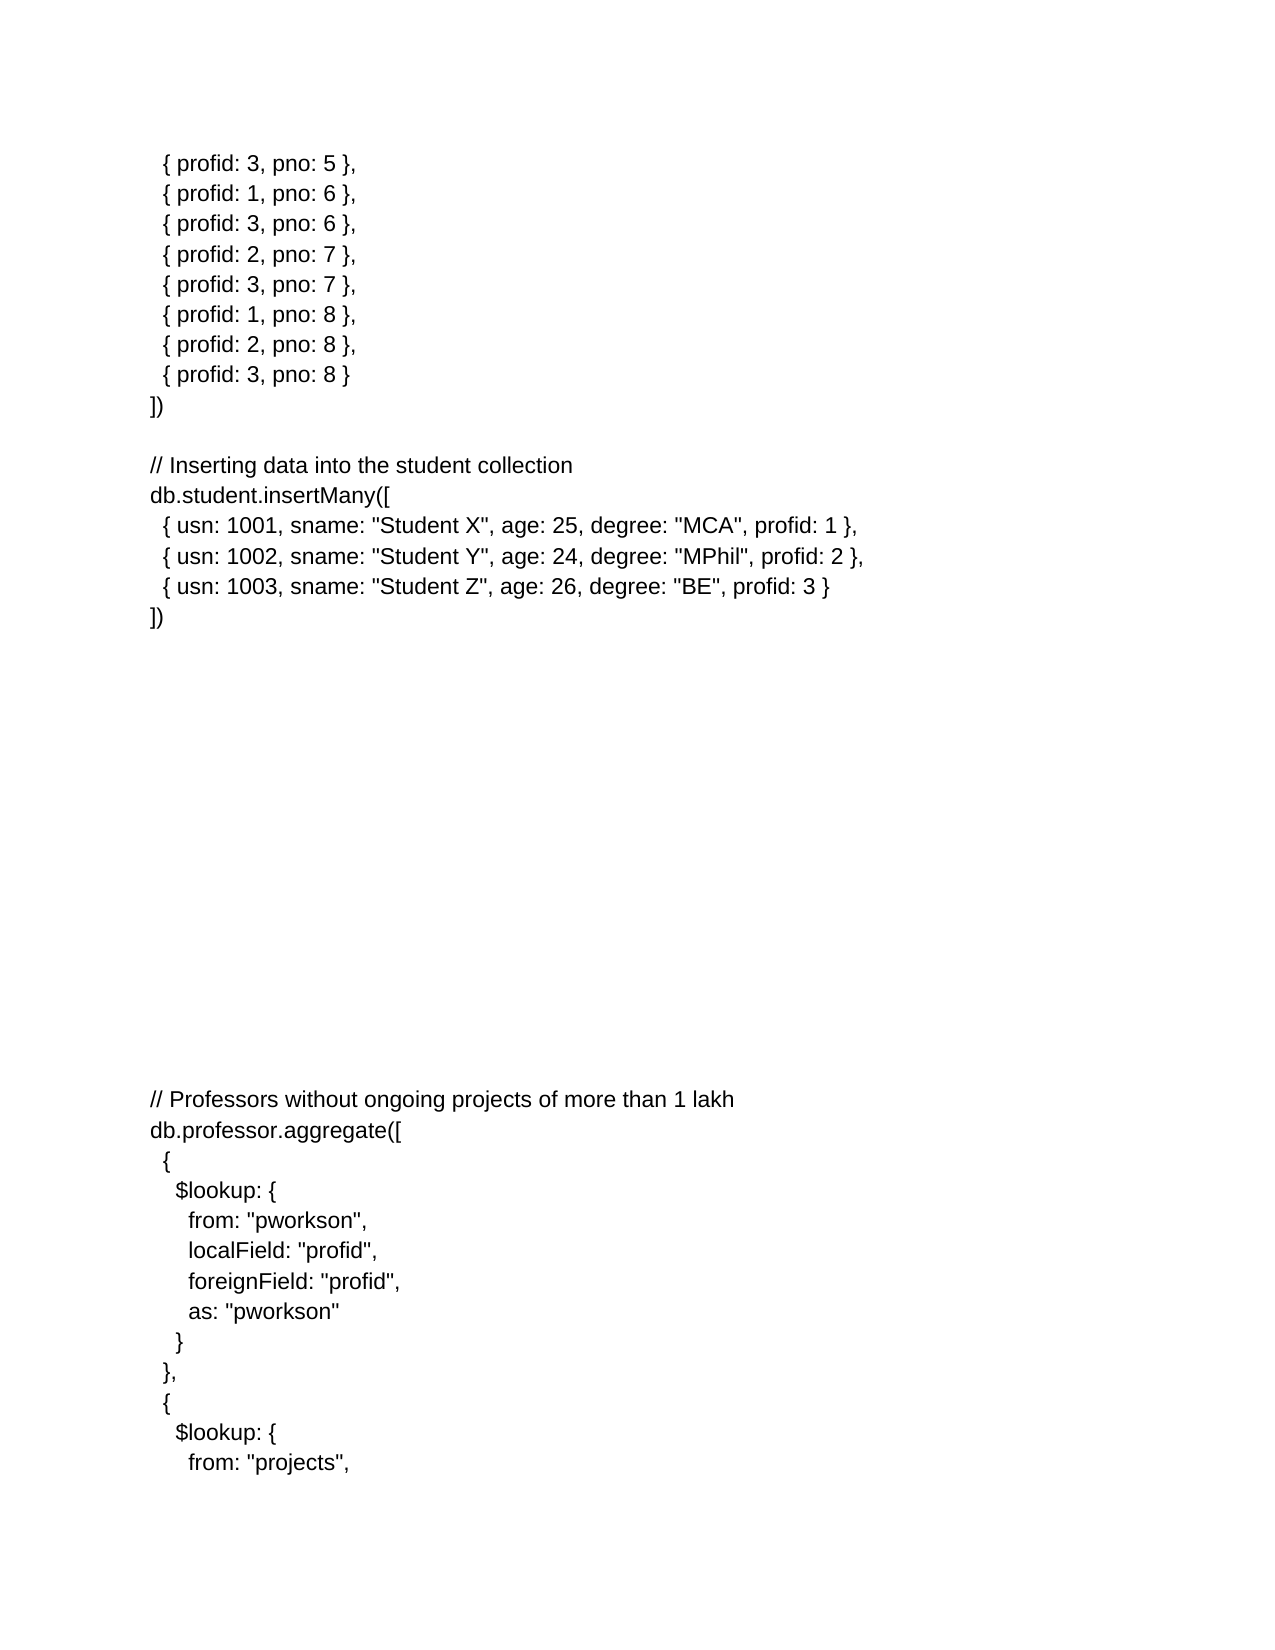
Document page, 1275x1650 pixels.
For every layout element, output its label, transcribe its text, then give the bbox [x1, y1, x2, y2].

text }, [150, 1358, 1125, 1385]
text { profid: 1, pno: 8 }, [150, 301, 1125, 327]
text { profid: 3, pno: 5 }, [150, 150, 1125, 176]
text { usn: 1002, sname: "Student Y", age: 24, degree: "MPhil", profid: 2 }, [150, 543, 1125, 569]
text { profid: 2, pno: 8 }, [150, 331, 1125, 358]
text { profid: 3, pno: 8 } [150, 361, 1125, 388]
text db.professor.aggregate([ [150, 1117, 1125, 1143]
text db.student.insertMany([ [150, 482, 1125, 509]
text ]) [150, 392, 1125, 418]
text { profid: 1, pno: 6 }, [150, 180, 1125, 207]
text { usn: 1003, sname: "Student Z", age: 26, degree: "BE", profid: 3 } [150, 573, 1125, 599]
text as: "pworkson" [150, 1298, 1125, 1324]
text { [150, 1147, 1125, 1173]
text { profid: 3, pno: 6 }, [150, 210, 1125, 237]
text { profid: 3, pno: 7 }, [150, 271, 1125, 297]
text // Inserting data into the student collection [150, 452, 1125, 478]
text $lookup: { [150, 1177, 1125, 1203]
text { [150, 1388, 1125, 1415]
text { profid: 2, pno: 7 }, [150, 241, 1125, 267]
text localField: "profid", [150, 1237, 1125, 1264]
text ]) [150, 603, 1125, 629]
text from: "projects", [150, 1449, 1125, 1475]
text foreignField: "profid", [150, 1268, 1125, 1294]
text $lookup: { [150, 1419, 1125, 1445]
text { usn: 1001, sname: "Student X", age: 25, degree: "MCA", profid: 1 }, [150, 512, 1125, 539]
text from: "pworkson", [150, 1207, 1125, 1234]
text } [150, 1328, 1125, 1354]
text // Professors without ongoing projects of more than 1 lakh [150, 663, 1125, 1113]
